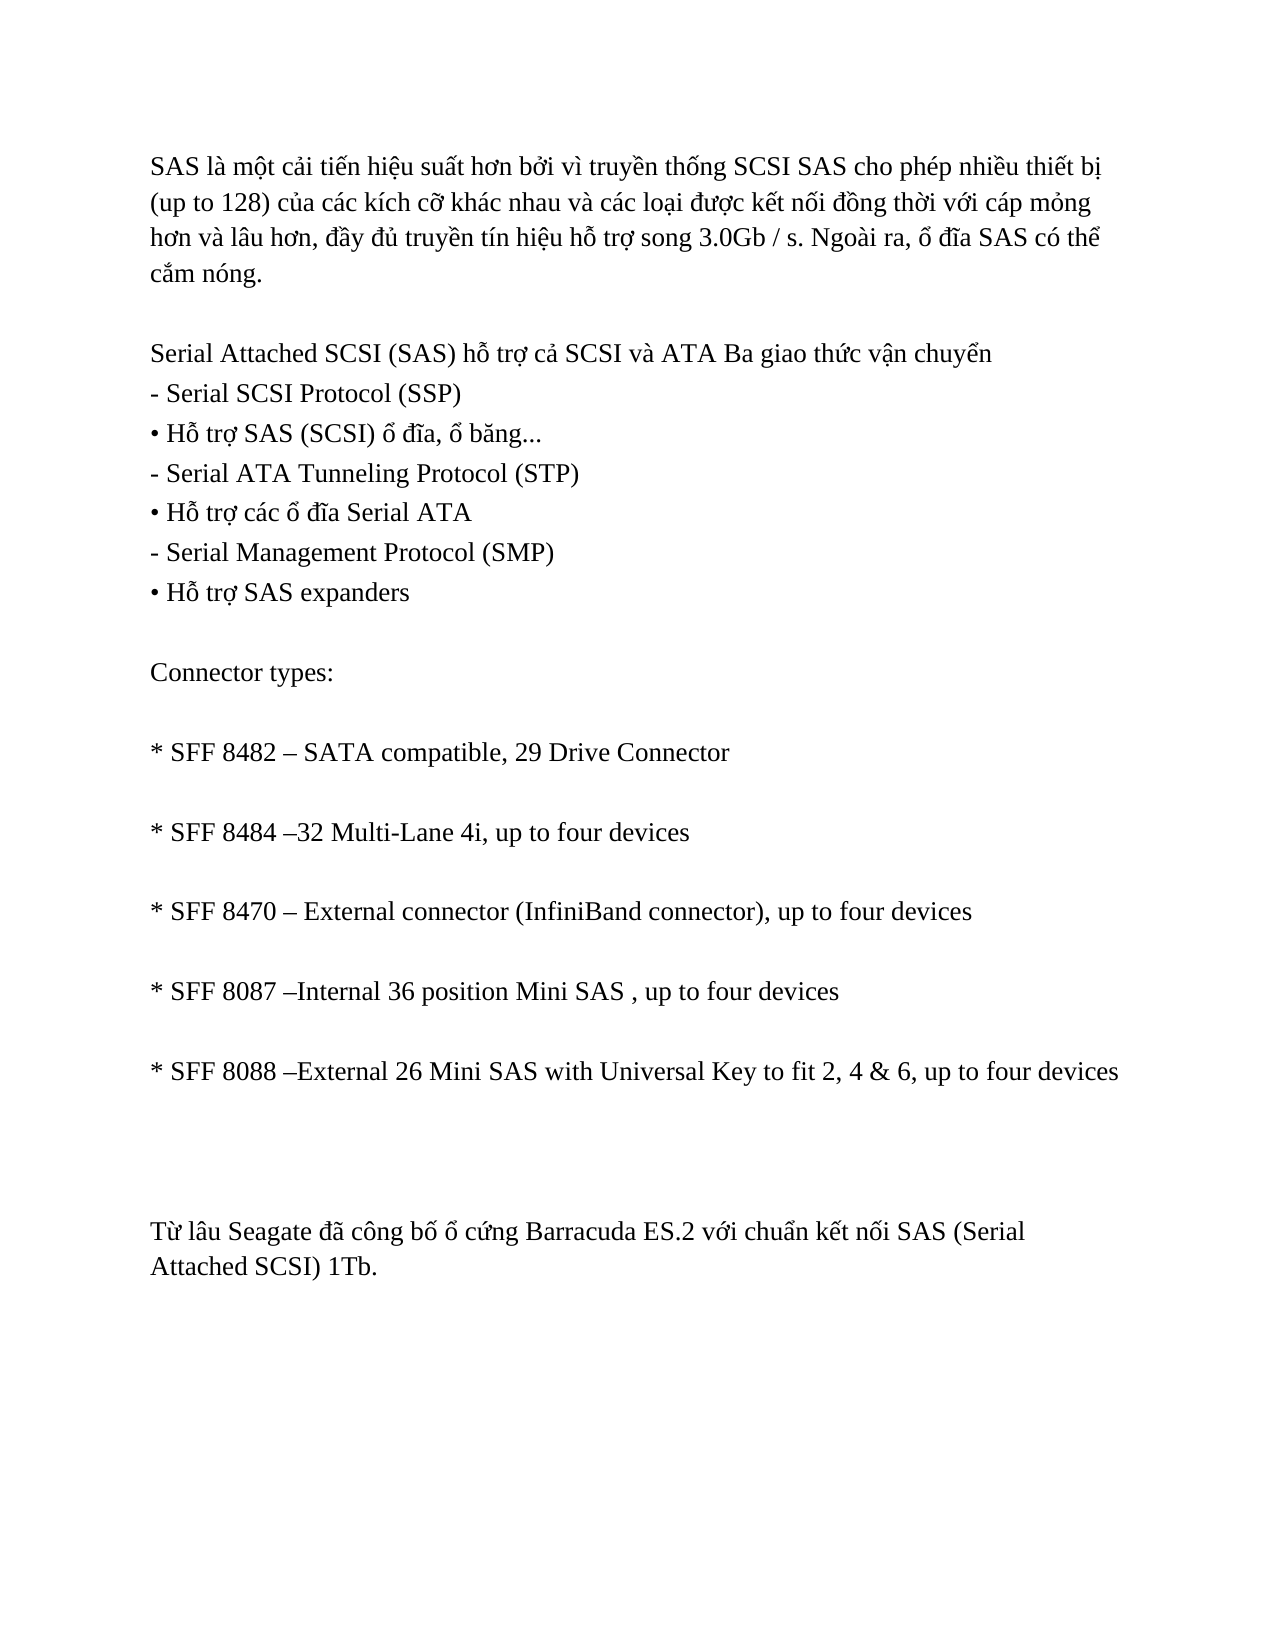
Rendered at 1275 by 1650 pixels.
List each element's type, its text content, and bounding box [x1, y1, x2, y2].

text • Hỗ trợ các ổ đĩa Serial ATA [150, 497, 1125, 528]
text Connector types: [150, 656, 1125, 687]
text SAS là một cải tiến hiệu suất hơn bởi vì truyền thống SCSI SAS cho phép nhiều thiết bị (up to 128) của các kích cỡ khác nhau và các loại được kết nối đồng thời với cáp mỏng hơn và lâu hơn, đầy đủ truyền tín hiệu hỗ trợ song 3.0Gb / s. Ngoài ra, ổ đĩa SAS có thể cắm nóng. [150, 150, 1125, 288]
text - Serial SCSI Protocol (SSP) [150, 377, 1125, 408]
text * SFF 8470 – External connector (InfiniBand connector), up to four devices [150, 896, 1125, 927]
text • Hỗ trợ SAS expanders [150, 576, 1125, 607]
text Serial Attached SCSI (SAS) hỗ trợ cả SCSI và ATA Ba giao thức vận chuyển [150, 337, 1125, 368]
text - Serial ATA Tunneling Protocol (STP) [150, 457, 1125, 488]
text * SFF 8088 –External 26 Mini SAS with Universal Key to fit 2, 4 & 6, up to four devices [150, 1055, 1125, 1086]
text * SFF 8087 –Internal 36 position Mini SAS , up to four devices [150, 975, 1125, 1006]
text - Serial Management Protocol (SMP) [150, 536, 1125, 568]
text Từ lâu Seagate đã công bố ổ cứng Barracuda ES.2 với chuẩn kết nối SAS (Serial Attached SCSI) 1Tb. [150, 1215, 1125, 1282]
text * SFF 8484 –32 Multi-Lane 4i, up to four devices [150, 816, 1125, 847]
text • Hỗ trợ SAS (SCSI) ổ đĩa, ổ băng... [150, 417, 1125, 448]
text * SFF 8482 – SATA compatible, 29 Drive Connector [150, 736, 1125, 767]
